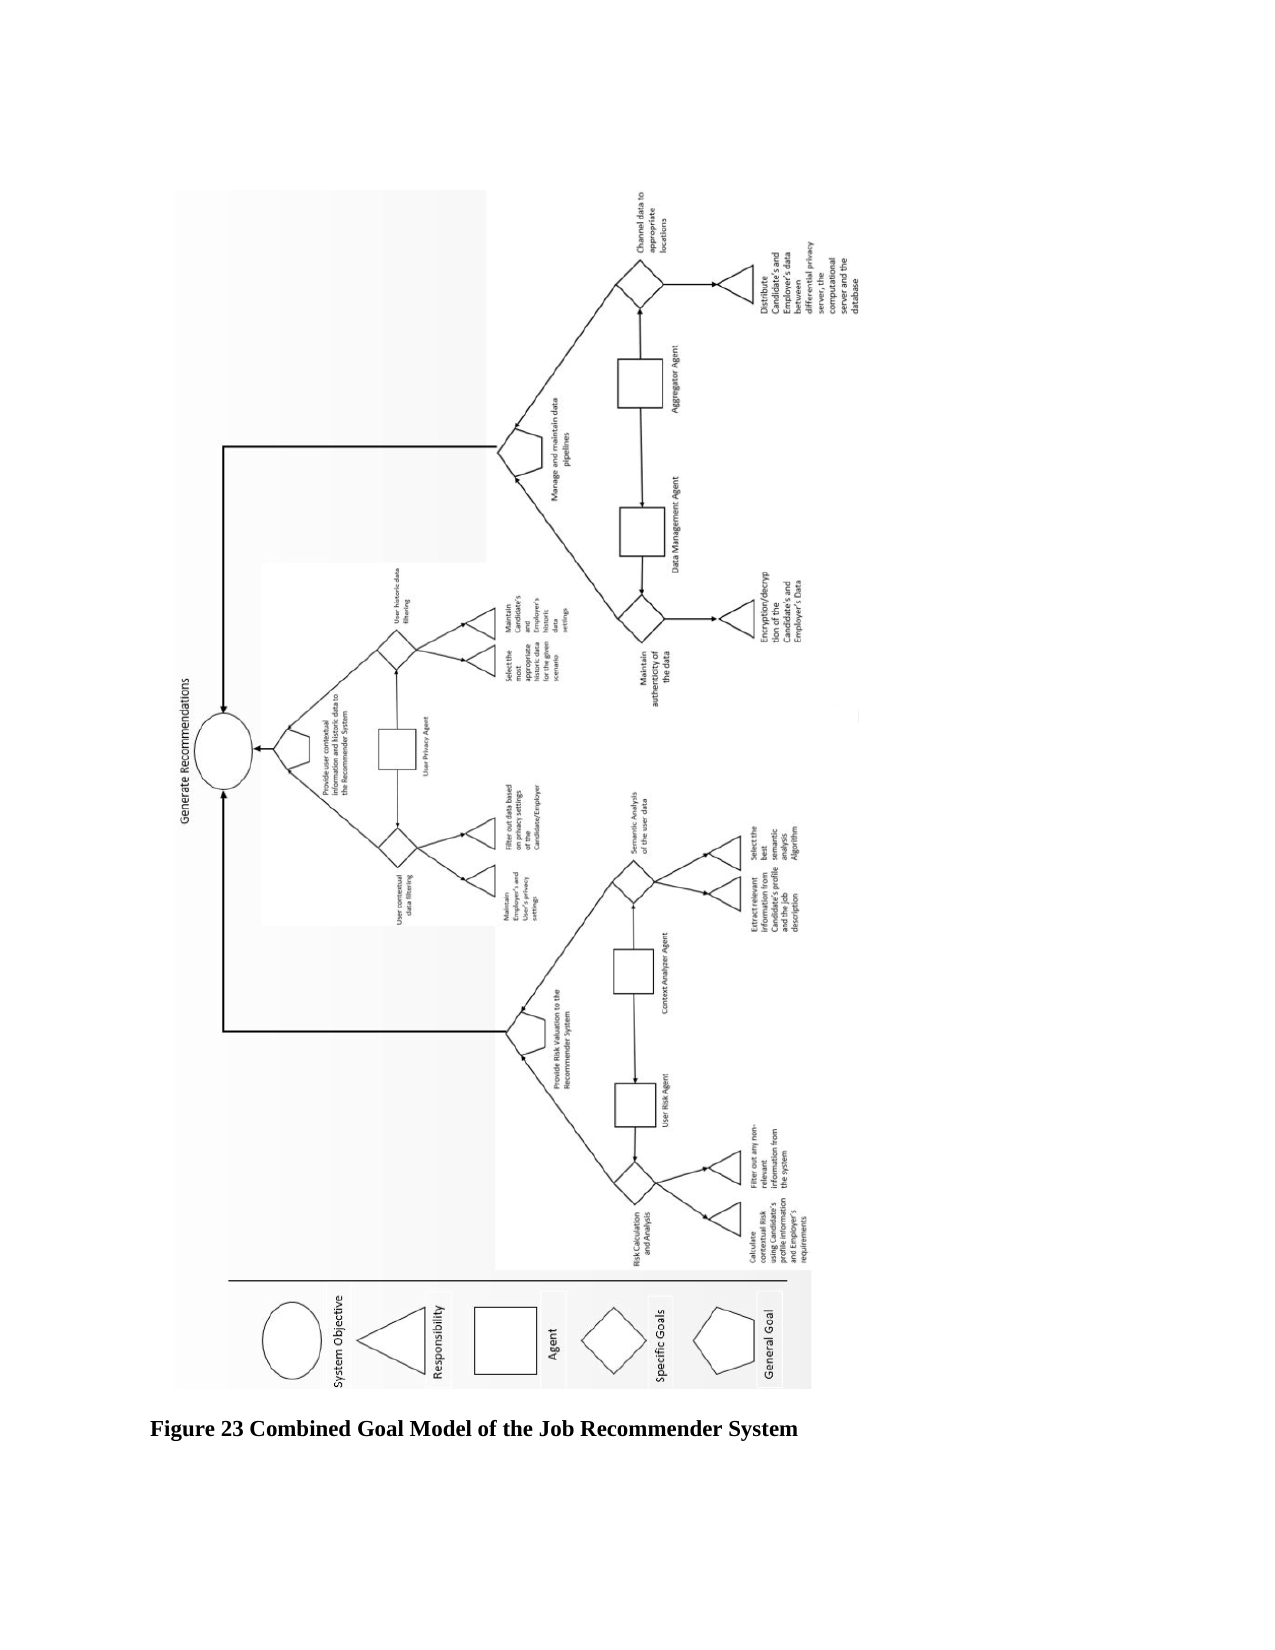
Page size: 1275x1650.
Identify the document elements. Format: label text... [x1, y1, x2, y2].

text Figure 23 Combined Goal Model of the Job Recommender System [150, 1415, 1087, 1442]
picture [173, 191, 859, 1388]
